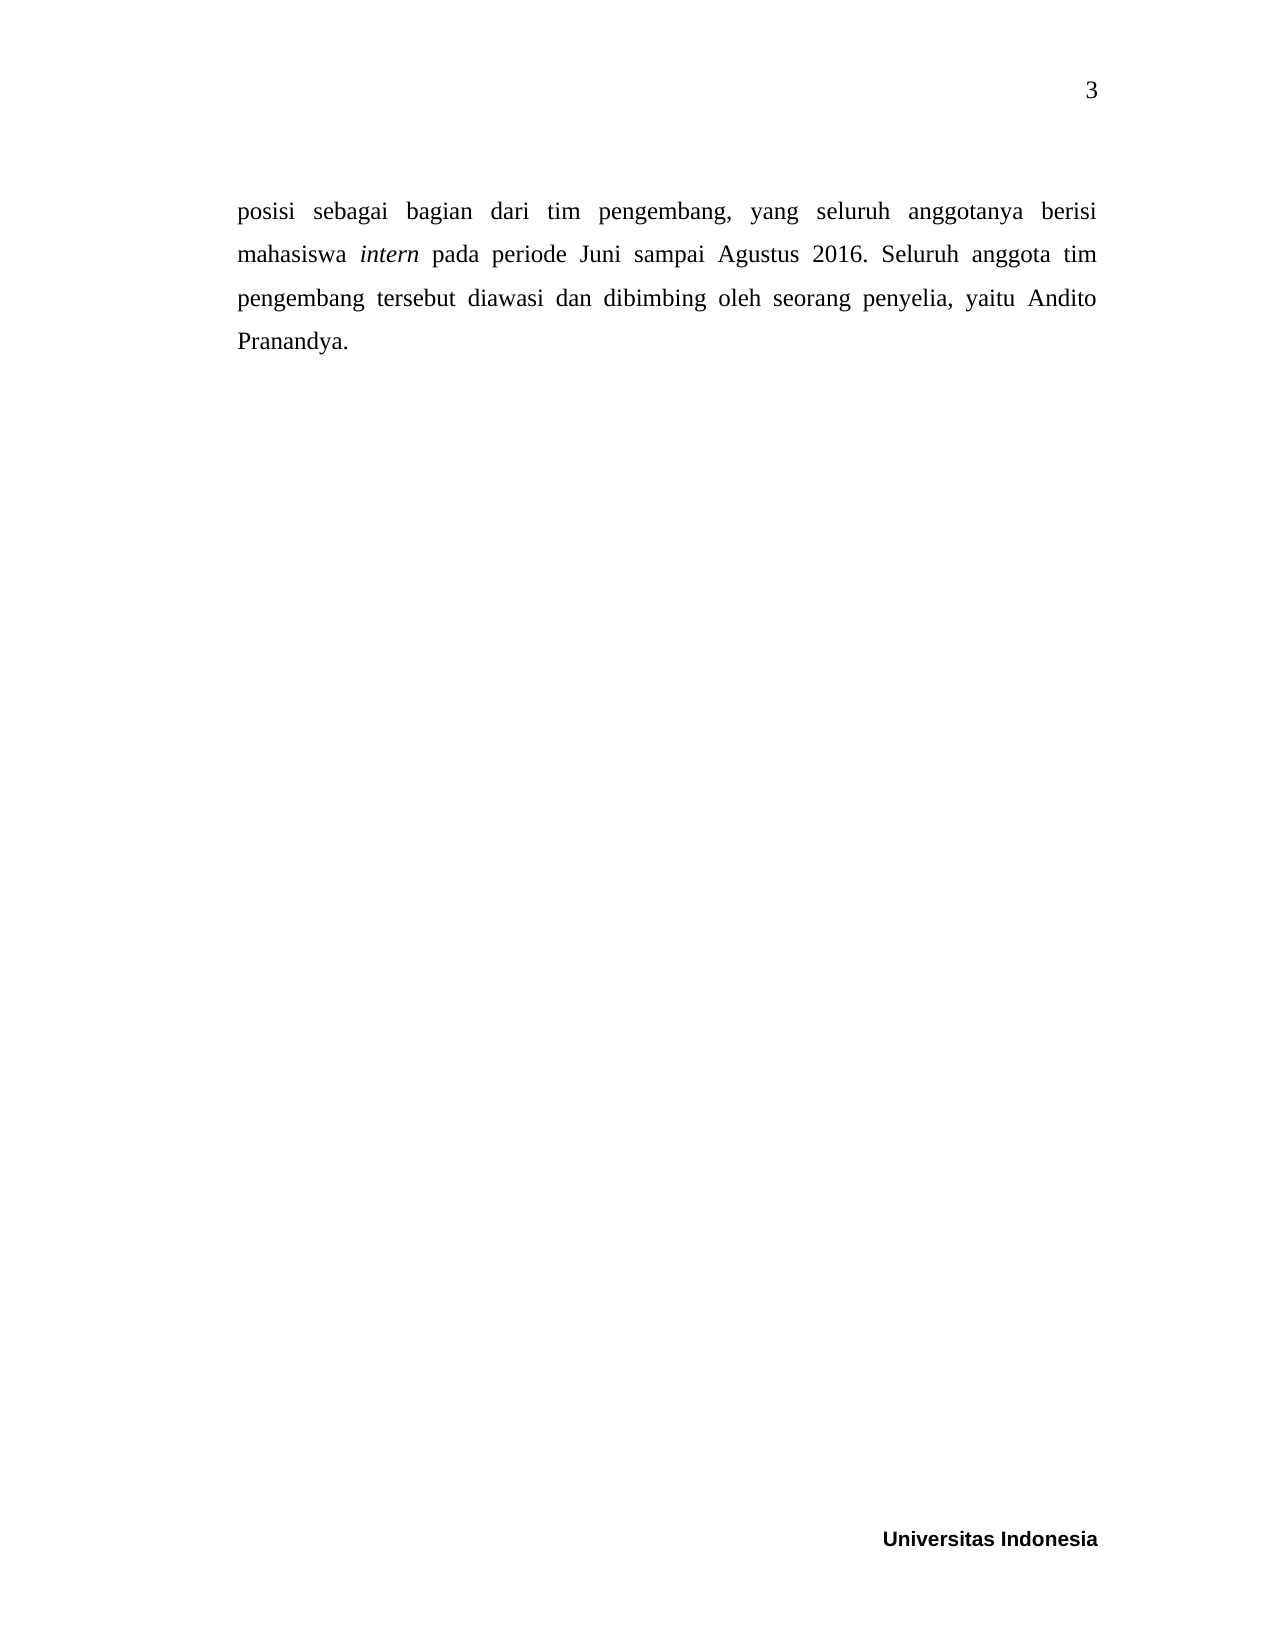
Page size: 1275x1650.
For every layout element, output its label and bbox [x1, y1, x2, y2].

text [237, 196, 1098, 354]
